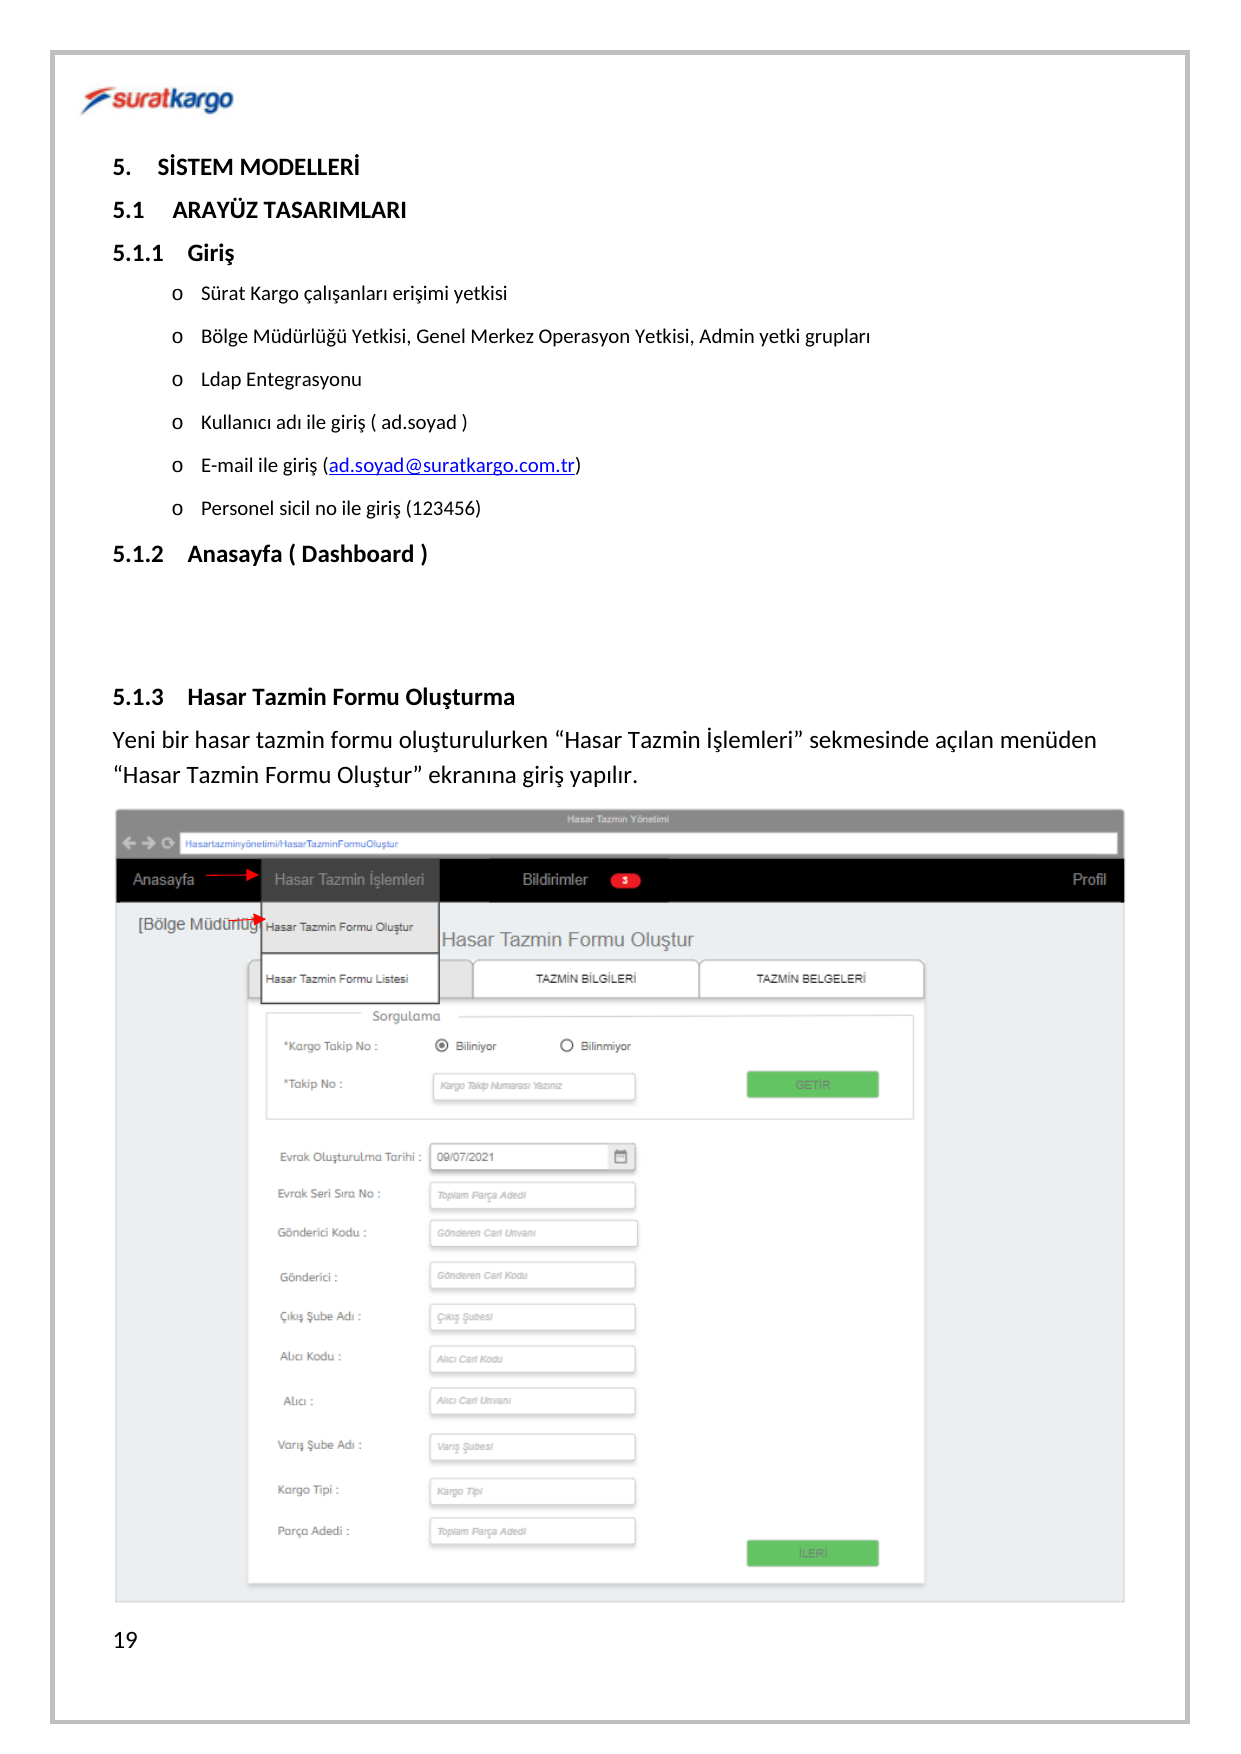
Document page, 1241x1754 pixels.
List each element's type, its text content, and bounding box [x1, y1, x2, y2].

list Bölge Müdürlüğü Yetkisi, Genel Merkez Operasyon Yetkisi, Admin yetki grupları [171, 323, 1128, 350]
picture [67, 73, 244, 127]
subtitle Anasayfa ( Dashboard ) [112, 538, 1128, 569]
text Yeni bir hasar tazmin formu oluşturulurken “Hasar Tazmin İşlemleri” sekmesinde açılan menüden “Hasar Tazmin Formu Oluştur” ekranına giriş yapılır. [112, 724, 1128, 790]
list Kullanıcı adı ile giriş ( ad.soyad ) [171, 409, 1128, 436]
picture [112, 806, 1129, 1607]
subtitle ARAYÜZ TASARIMLARI [112, 194, 1128, 225]
subtitle Hasar Tazmin Formu Oluşturma [112, 681, 1128, 712]
list Sürat Kargo çalışanları erişimi yetkisi [171, 281, 1128, 307]
subtitle SİSTEM MODELLERİ [112, 152, 1128, 182]
list Ldap Entegrasyonu [171, 366, 1128, 393]
list E-mail ile giriş (ad.soyad@suratkargo.com.tr) [171, 452, 1128, 479]
subtitle Giriş [112, 238, 1128, 268]
list Personel sicil no ile giriş (123456) [171, 495, 1128, 522]
